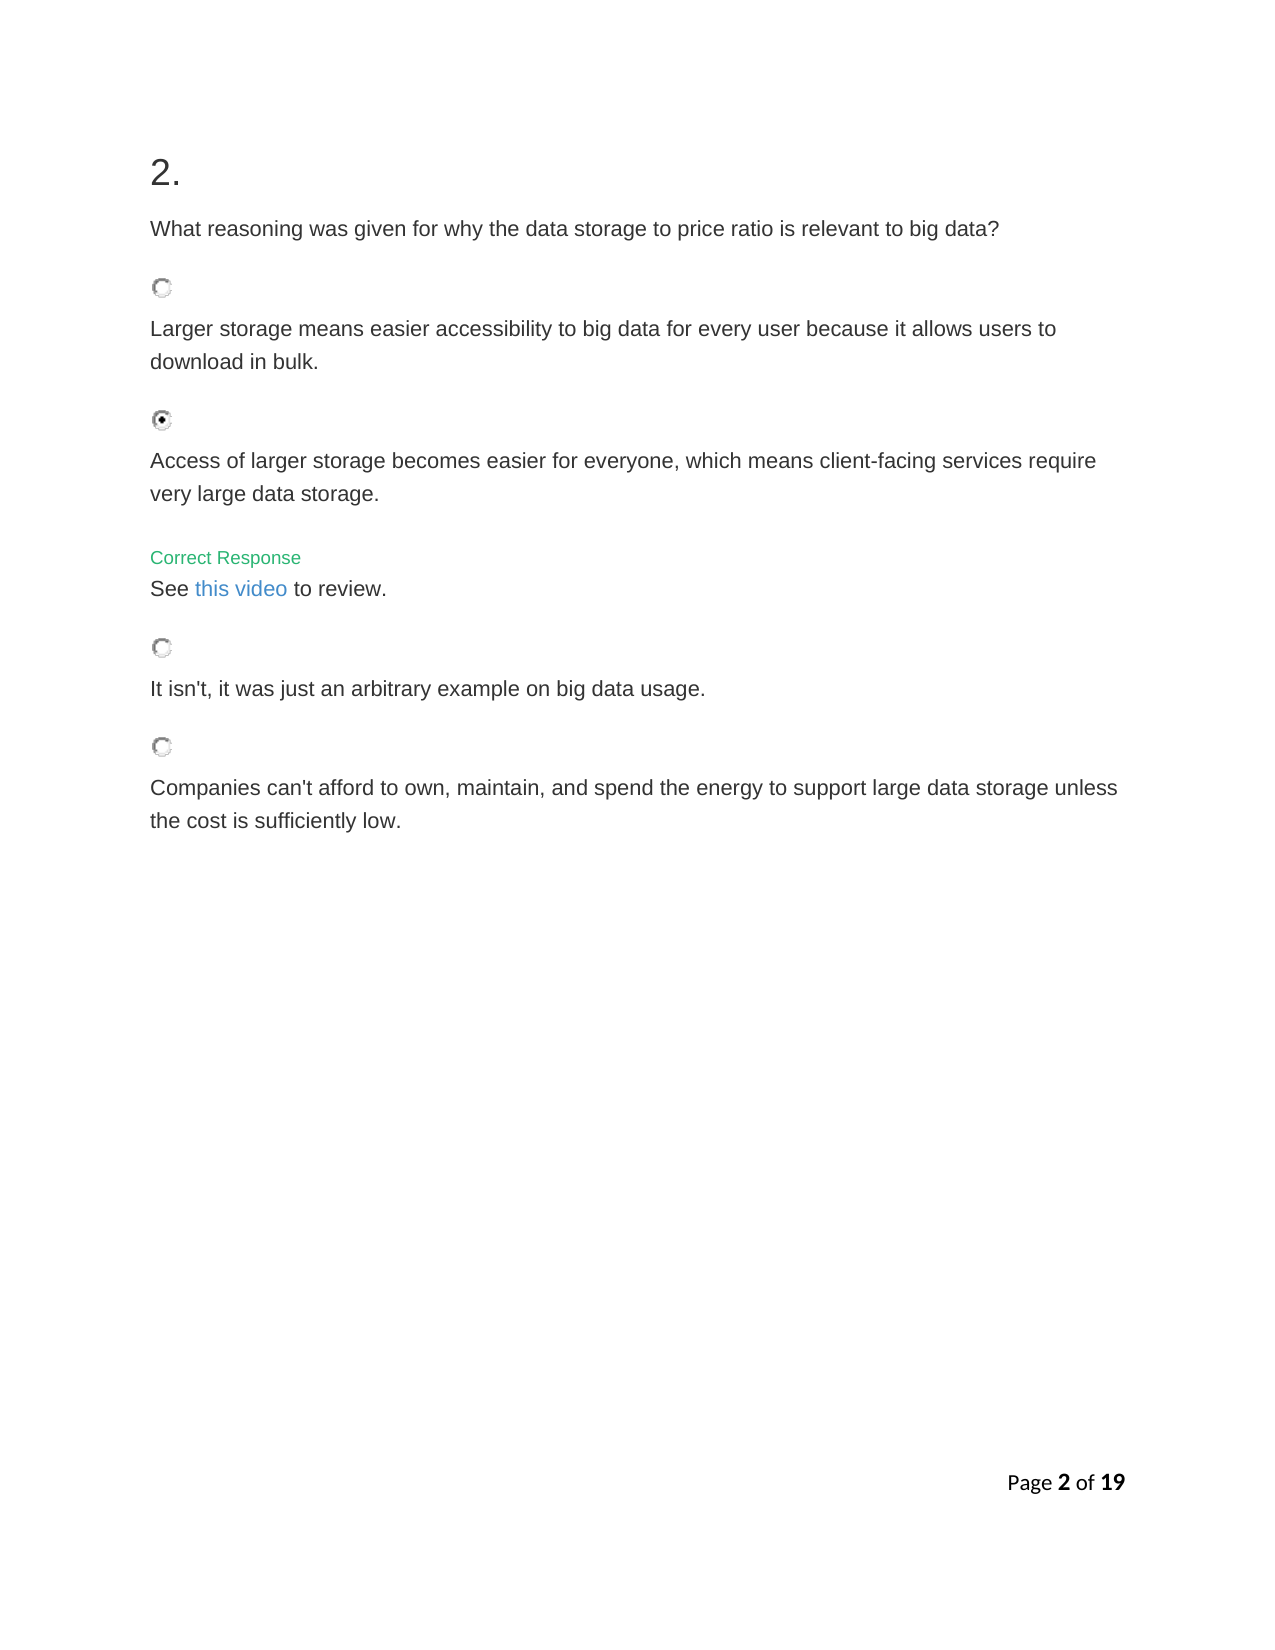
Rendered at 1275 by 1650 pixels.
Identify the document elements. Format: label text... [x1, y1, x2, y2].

text See this video to review. [150, 568, 1125, 601]
text What reasoning was given for why the data storage to price ratio is relevant to big data? [150, 209, 1125, 242]
text Correct Response [150, 536, 1125, 568]
text It isn't, it was just an arbitrary example on big data usage. [150, 668, 1125, 701]
text Larger storage means easier accessibility to big data for every user because it allows users to download in bulk. [150, 308, 1125, 374]
text Companies can't afford to own, maintain, and spend the energy to support large data storage unless the cost is sufficiently low. [150, 767, 1125, 833]
text 2. [150, 150, 1125, 193]
text Access of larger storage becomes easier for everyone, which means client-facing services require very large data storage. [150, 441, 1125, 506]
